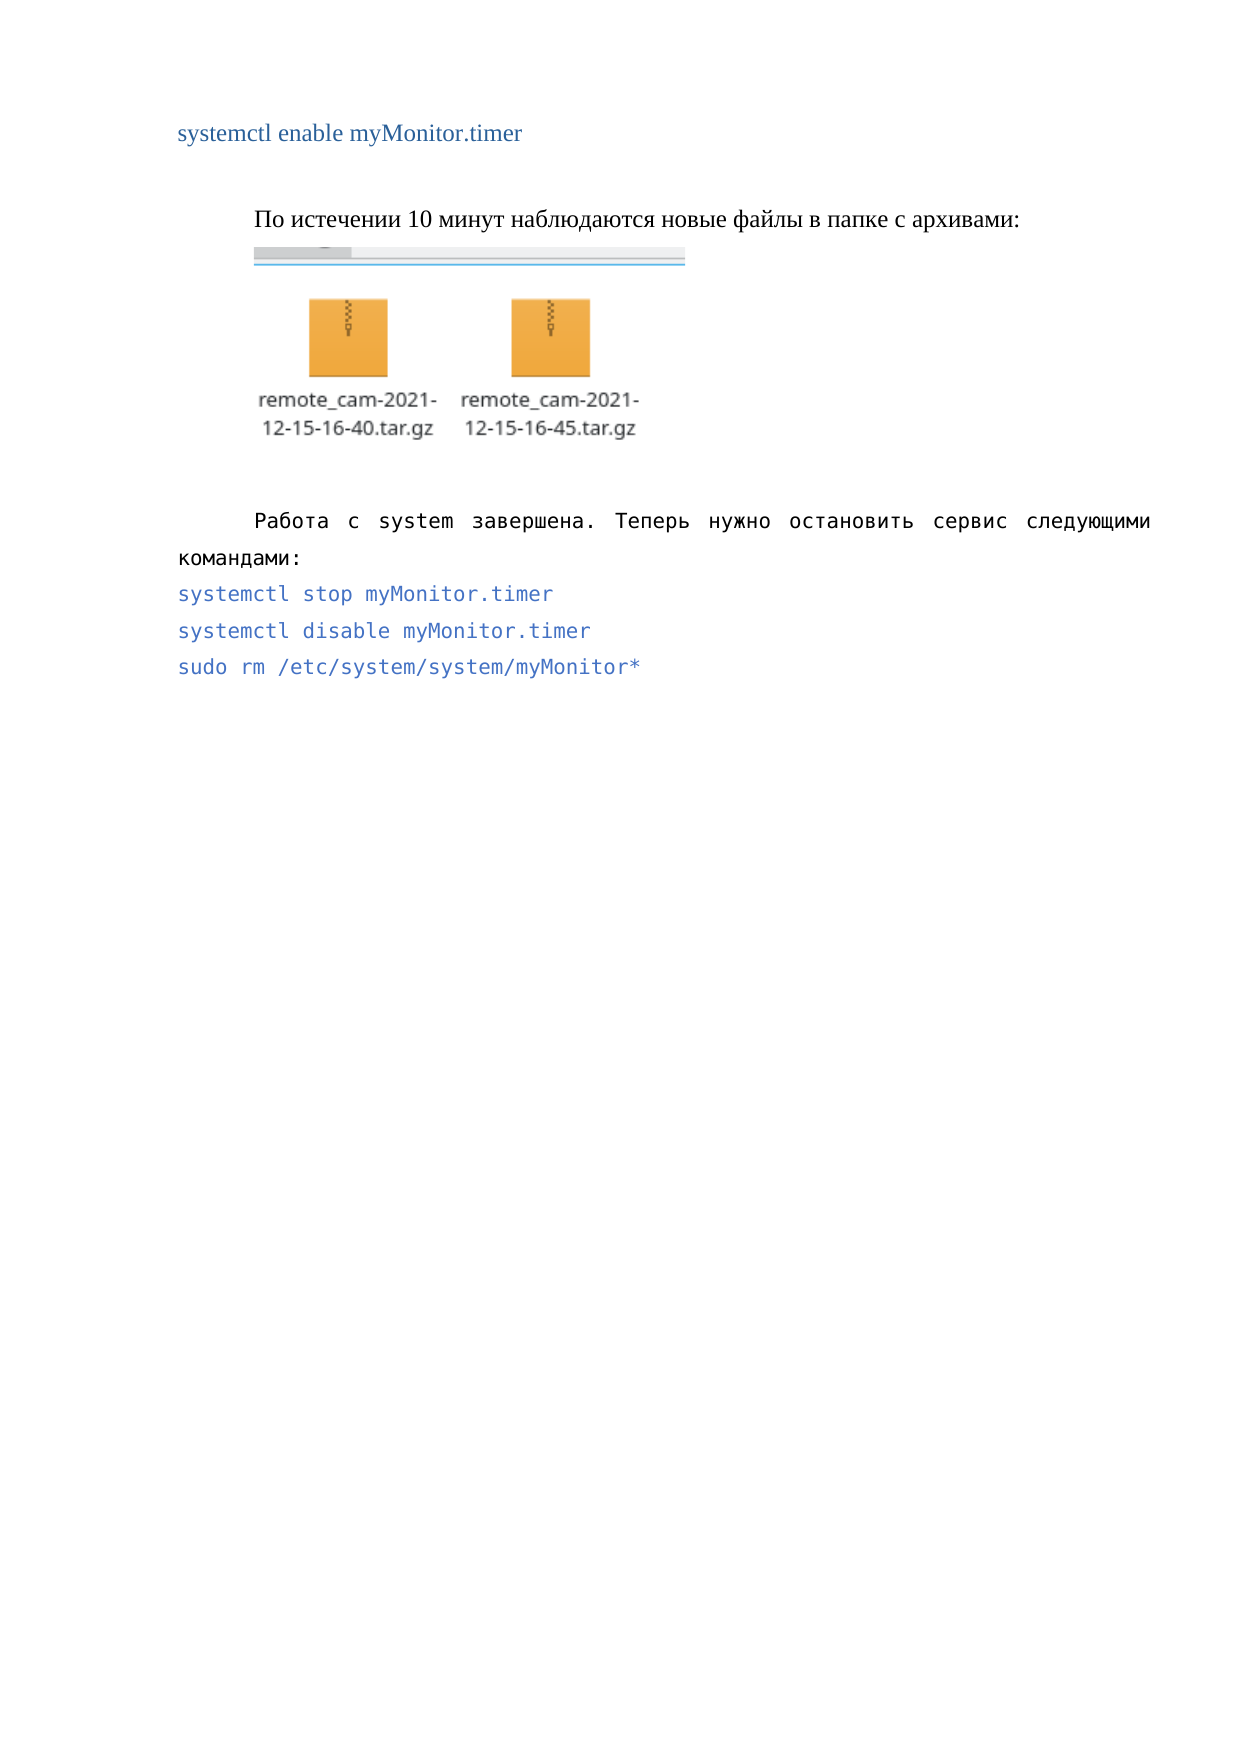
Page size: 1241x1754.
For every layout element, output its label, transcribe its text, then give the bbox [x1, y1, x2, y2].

text systemctl enable myMonitor.timer [177, 118, 1152, 147]
text systemctl disable myMonitor.timer [177, 619, 1152, 643]
text sudo rm /etc/system/system/myMonitor* [177, 655, 1152, 679]
text Работа с system завершена. Теперь нужно остановить сервис следующими командами: [177, 509, 1152, 570]
picture [253, 247, 686, 498]
text systemctl stop myMonitor.timer [177, 582, 1152, 607]
text По истечении 10 минут наблюдаются новые файлы в папке с архивами: [177, 204, 1152, 233]
